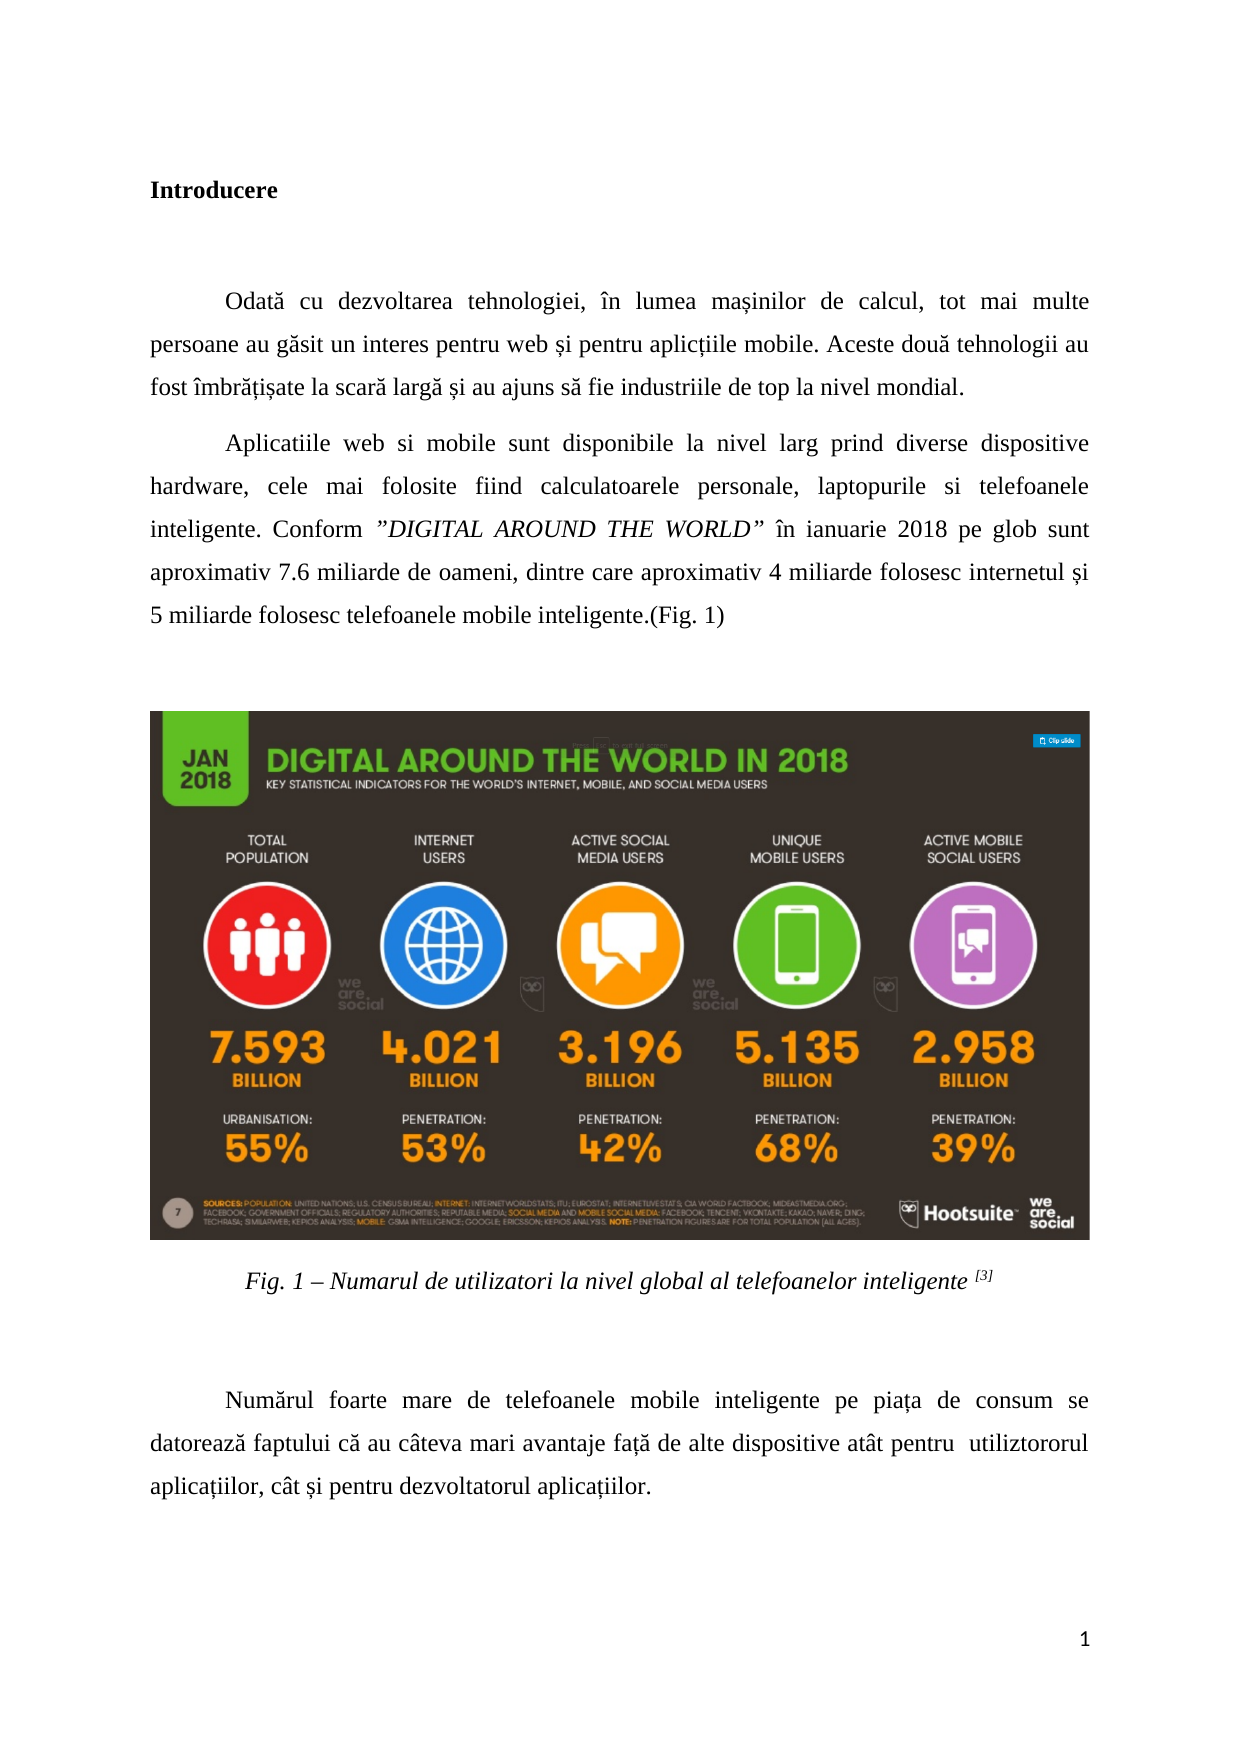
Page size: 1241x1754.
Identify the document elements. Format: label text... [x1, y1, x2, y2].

picture [150, 711, 1090, 1240]
text Introducere [150, 175, 1090, 204]
text Aplicatiile web si mobile sunt disponibile la nivel larg prind diverse dispositive hardware, cele mai folosite fiind calculatoarele personale, laptopurile si telefoanele inteligente. Conform ”DIGITAL AROUND THE WORLD” în ianuarie 2018 pe glob sunt aproximativ 7.6 miliarde de oameni, dintre care aproximativ 4 miliarde folosesc internetul și 5 miliarde folosesc telefoanele mobile inteligente.(Fig. 1) [150, 428, 1090, 629]
text Numărul foarte mare de telefoanele mobile inteligente pe piața de consum se datorează faptului că au câteva mari avantaje față de alte dispositive atât pentru utiliztororul aplicațiilor, cât și pentru dezvoltatorul aplicațiilor. [150, 1385, 1090, 1500]
text Odată cu dezvoltarea tehnologiei, în lumea mașinilor de calcul, tot mai multe persoane au găsit un interes pentru web și pentru aplicțiile mobile. Aceste două tehnologii au fost îmbrățișate la scară largă și au ajuns să fie industriile de top la nivel mondial. [150, 286, 1090, 401]
text Fig. 1 – Numarul de utilizatori la nivel global al telefoanelor inteligente [3] [150, 1266, 1090, 1295]
